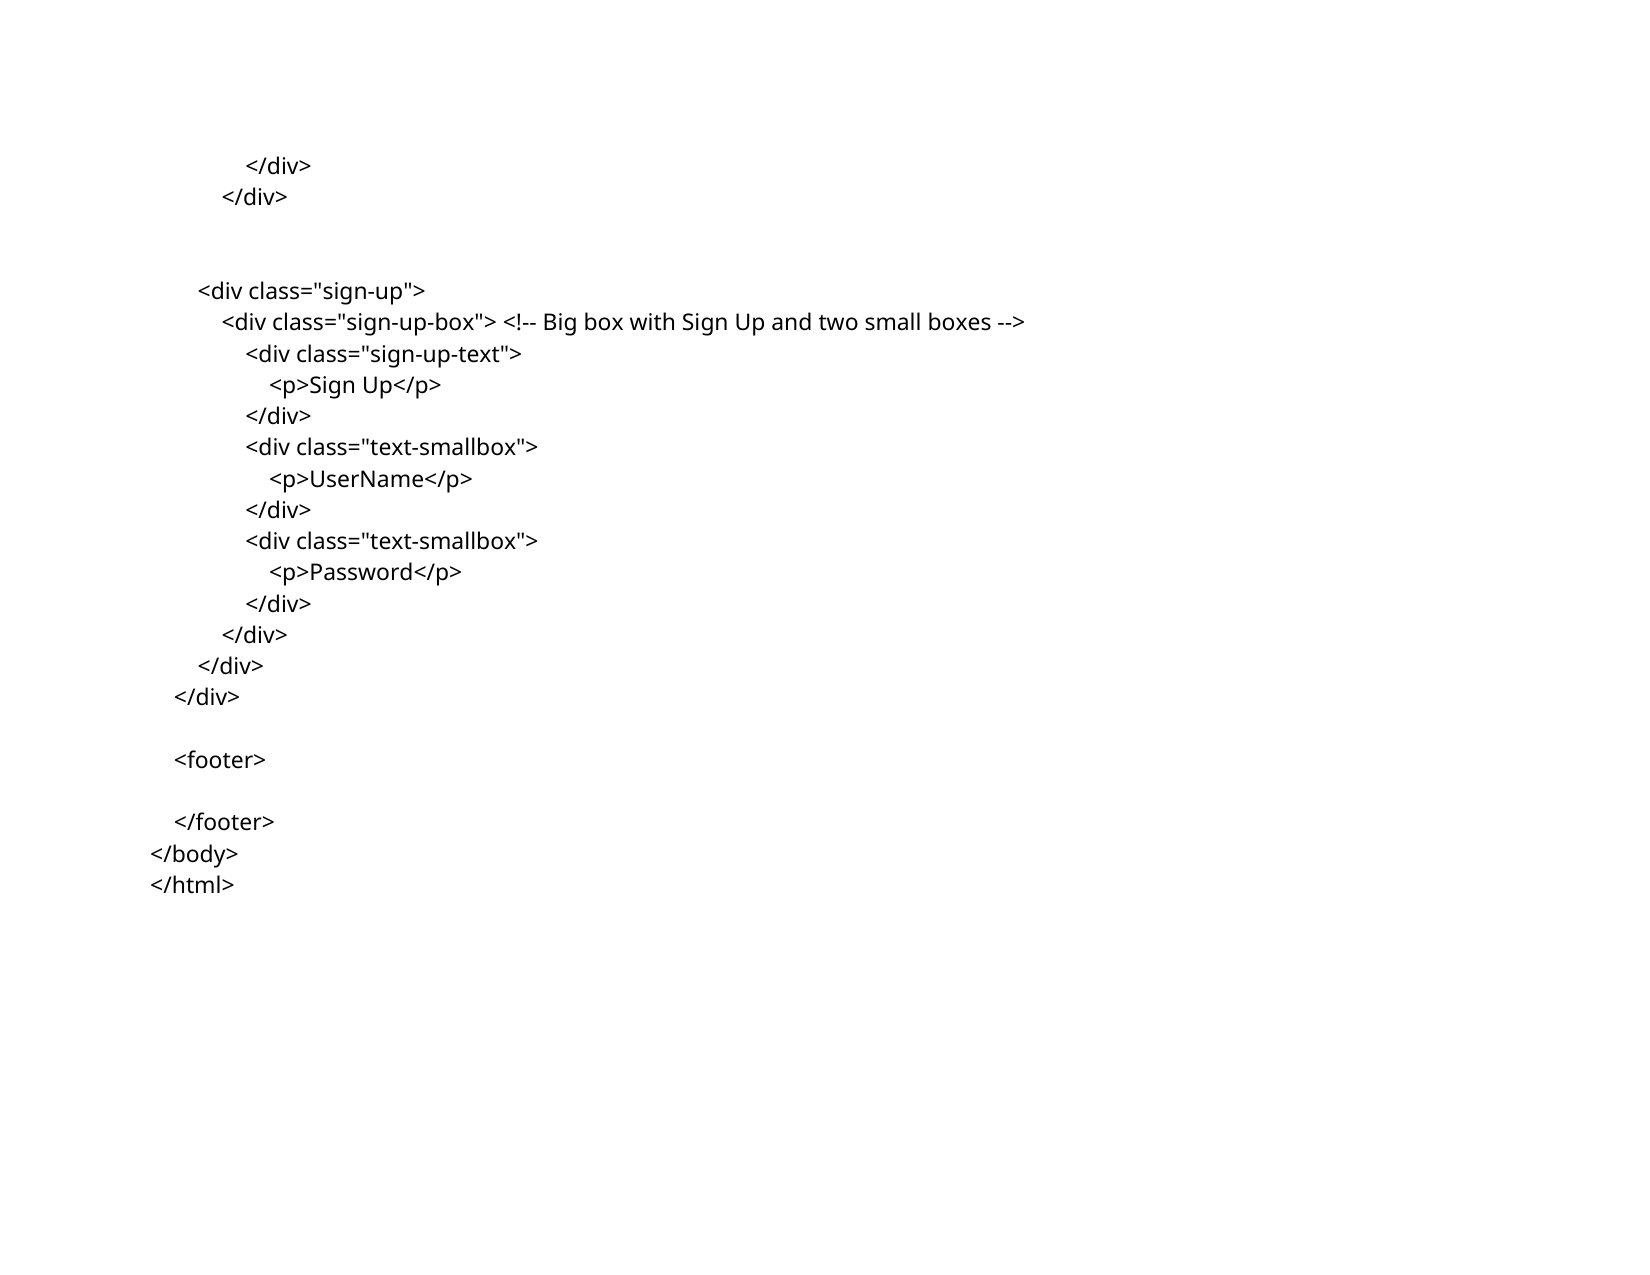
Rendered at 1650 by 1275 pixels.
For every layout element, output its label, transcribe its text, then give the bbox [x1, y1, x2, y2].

text <div class="text-smallbox"> [150, 525, 1500, 556]
text <p>UserName</p> [150, 462, 1500, 494]
text </div> [150, 494, 1500, 525]
text </div> [150, 400, 1500, 431]
text </html> [150, 869, 1500, 900]
text <div class="sign-up-box"> <!-- Big box with Sign Up and two small boxes --> [150, 306, 1500, 337]
text </div> [150, 181, 1500, 212]
text <p>Password</p> [150, 556, 1500, 587]
text </div> [150, 650, 1500, 681]
text <footer> [150, 744, 1500, 775]
text </body> [150, 837, 1500, 869]
text <div class="text-smallbox"> [150, 431, 1500, 462]
text </footer> [150, 806, 1500, 837]
text <p>Sign Up</p> [150, 369, 1500, 400]
text <div class="sign-up"> [150, 275, 1500, 306]
text <div class="sign-up-text"> [150, 337, 1500, 369]
text </div> [150, 587, 1500, 619]
text </div> [150, 681, 1500, 712]
text </div> [150, 619, 1500, 650]
text </div> [150, 150, 1500, 181]
